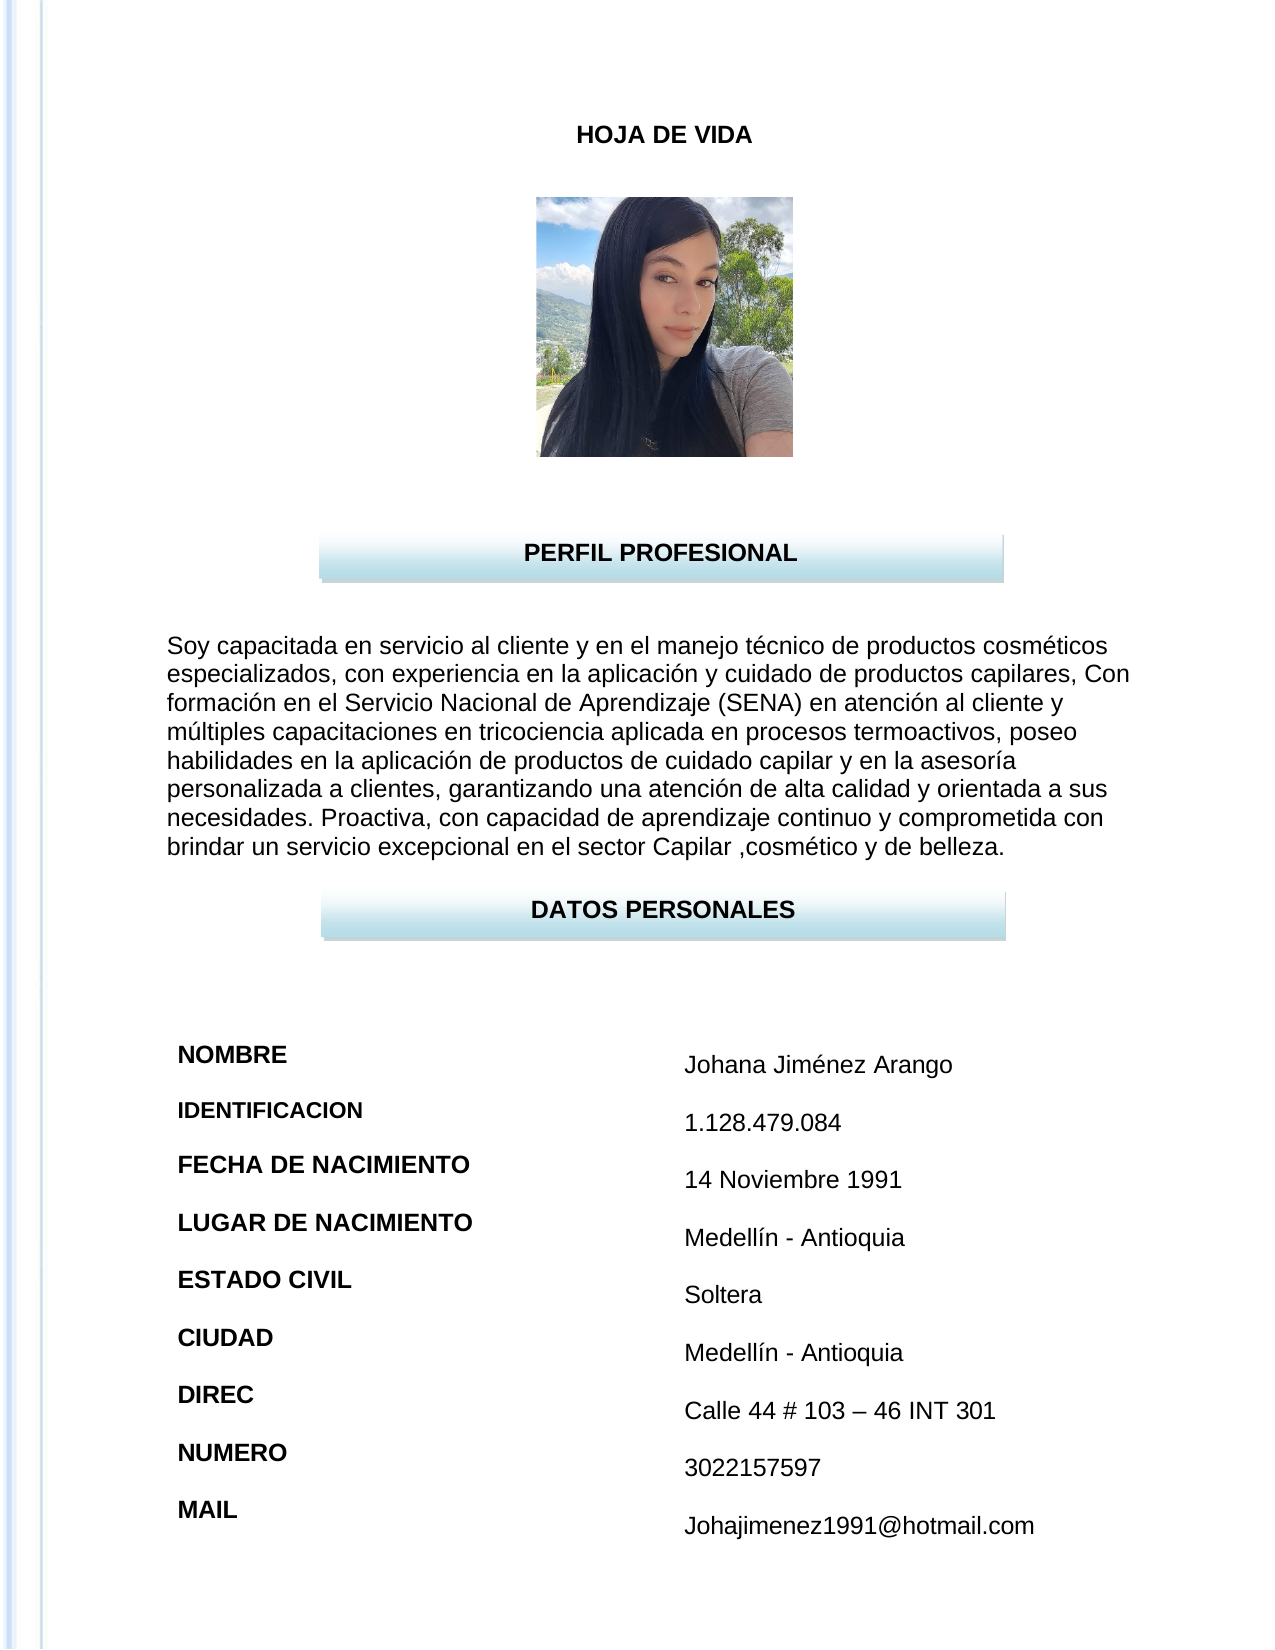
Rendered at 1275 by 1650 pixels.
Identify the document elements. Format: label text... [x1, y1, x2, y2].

text FECHA DE NACIMIENTO LUGAR DE NACIMIENTO ESTADO CIVIL [177, 1150, 498, 1294]
picture [536, 197, 793, 457]
picture [3, 0, 49, 1649]
text Soy capacitada en servicio al cliente y en el manejo técnico de productos cosméticos especializados, con experiencia en la aplicación y cuidado de productos capilares, Con formación en el Servicio Nacional de Aprendizaje (SENA) en atención al cliente y múltiples capacitaciones en tricociencia aplicada en procesos termoactivos, poseo habilidades en la aplicación de productos de cuidado capilar y en la asesoría personalizada a clientes, garantizando una atención de alta calidad y orientada a sus necesidades. Proactiva, con capacidad de aprendizaje continuo y comprometida con brindar un servicio excepcional en el sector Capilar ,cosmético y de belleza. [167, 631, 1162, 861]
picture [319, 530, 1004, 583]
text Calle 44 # 103 – 46 INT 301 [684, 1396, 1162, 1424]
text CIUDAD [177, 1322, 301, 1351]
text IDENTIFICACION [177, 1097, 498, 1124]
picture [321, 887, 1006, 941]
text NOMBRE [177, 1040, 498, 1068]
text 1.128.479.084 [684, 1108, 1162, 1136]
text HOJA DE VIDA [167, 120, 1162, 149]
text NUMEROMAIL [177, 1437, 301, 1524]
text Medellín - Antioquia [684, 1338, 1162, 1367]
text DIREC [177, 1380, 301, 1409]
text Johana Jiménez Arango [684, 1050, 1162, 1079]
text Johajimenez1991@hotmail.com [684, 1511, 1162, 1540]
text 3022157597 [684, 1453, 1162, 1482]
text Medellín - Antioquia Soltera [684, 1223, 932, 1309]
text 14 Noviembre 1991 [684, 1165, 932, 1194]
